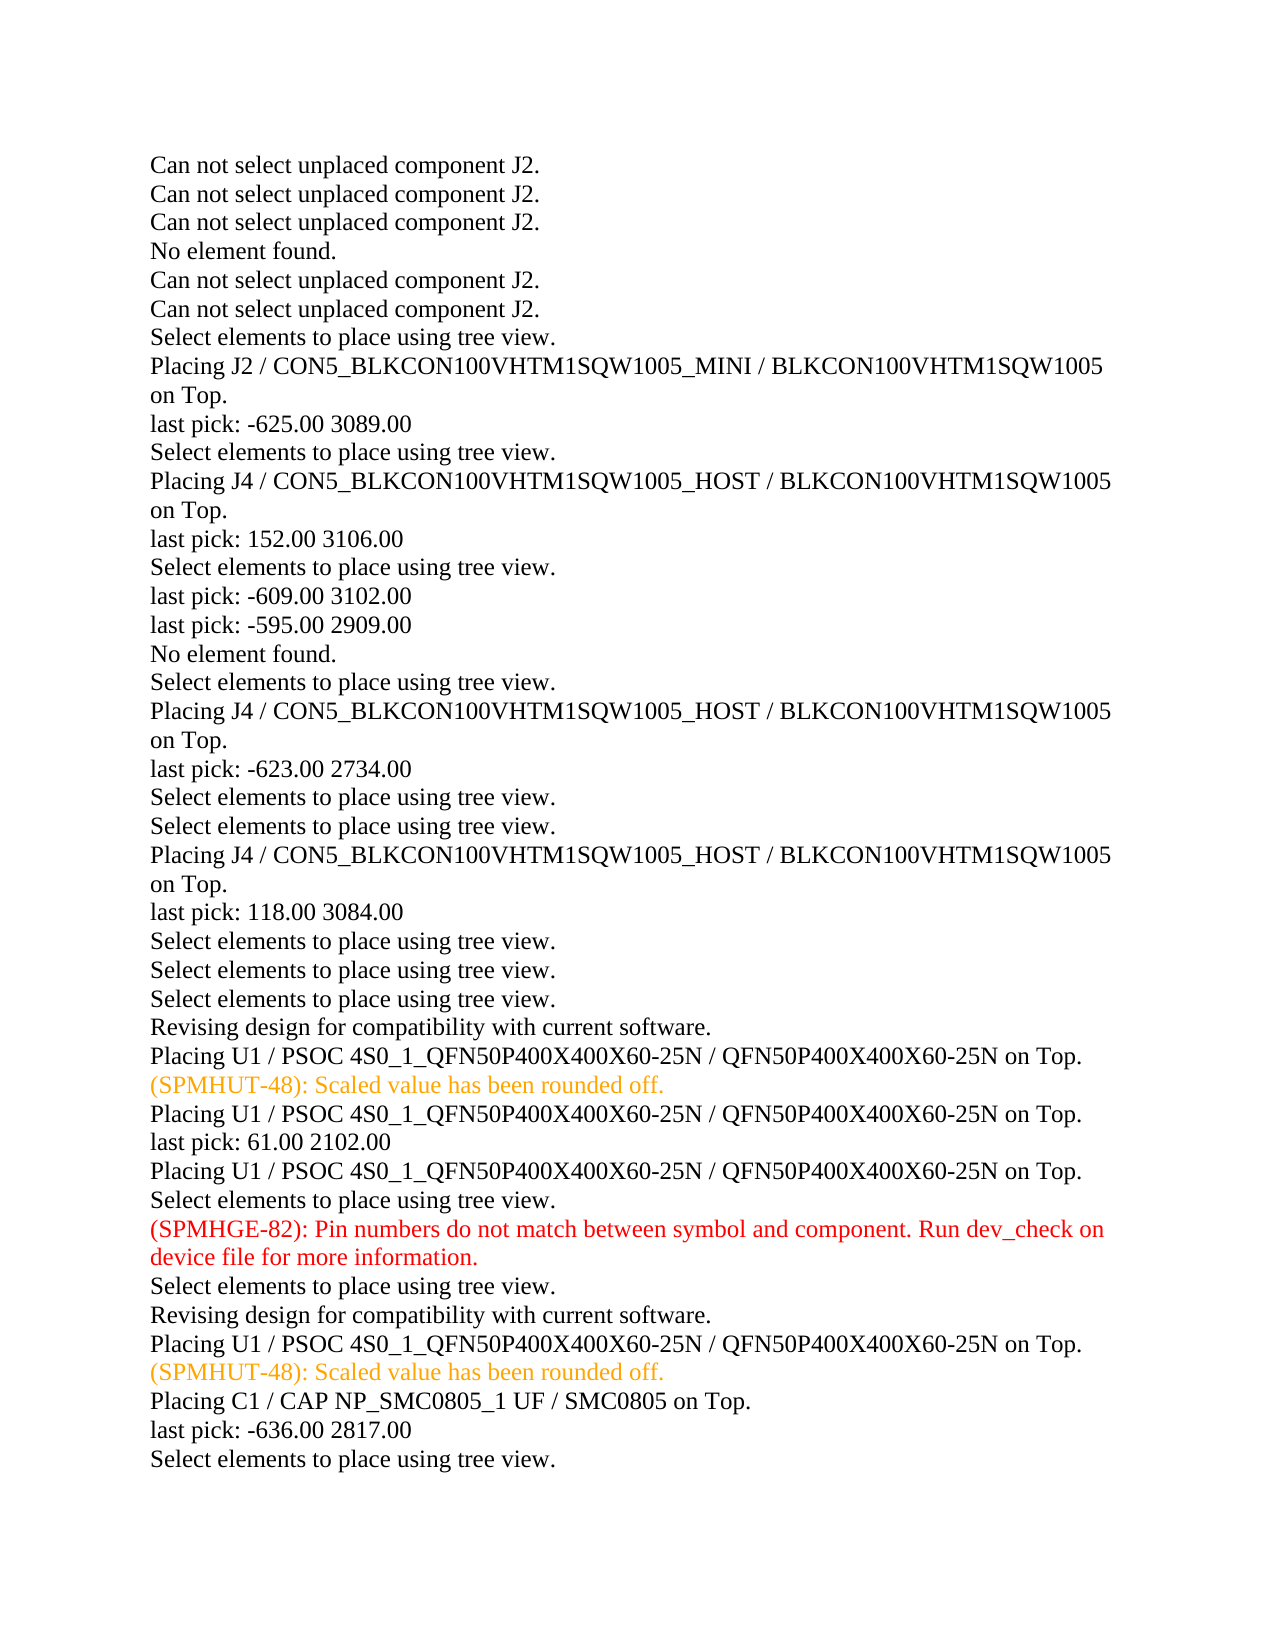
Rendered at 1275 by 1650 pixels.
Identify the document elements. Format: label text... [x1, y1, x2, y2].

text Can not select unplaced component J2. [150, 179, 1125, 207]
text (SPMHUT-48): Scaled value has been rounded off. [150, 1070, 1125, 1099]
text Placing J4 / CON5_BLKCON100VHTM1SQW1005_HOST / BLKCON100VHTM1SQW1005 on Top. [150, 696, 1125, 754]
text last pick: -623.00 2734.00 [150, 754, 1125, 782]
text Placing J4 / CON5_BLKCON100VHTM1SQW1005_HOST / BLKCON100VHTM1SQW1005 on Top. [150, 466, 1125, 524]
text (SPMHGE-82): Pin numbers do not match between symbol and component. Run dev_check on device file for more information. [150, 1214, 1125, 1271]
text Can not select unplaced component J2. [150, 265, 1125, 294]
text Revising design for compatibility with current software. [150, 1012, 1125, 1041]
text last pick: 118.00 3084.00 [150, 897, 1125, 926]
text Select elements to place using tree view. [150, 437, 1125, 466]
text Select elements to place using tree view. [150, 552, 1125, 581]
text Select elements to place using tree view. [150, 984, 1125, 1012]
text Select elements to place using tree view. [150, 926, 1125, 955]
text Placing U1 / PSOC 4S0_1_QFN50P400X400X60-25N / QFN50P400X400X60-25N on Top. [150, 1041, 1125, 1070]
text Select elements to place using tree view. [150, 322, 1125, 351]
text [150, 150, 1125, 179]
text Select elements to place using tree view. [150, 1271, 1125, 1300]
text last pick: -625.00 3089.00 [150, 409, 1125, 437]
text last pick: -595.00 2909.00 [150, 610, 1125, 639]
text Select elements to place using tree view. [150, 811, 1125, 840]
text last pick: -609.00 3102.00 [150, 581, 1125, 610]
text Select elements to place using tree view. [150, 1185, 1125, 1214]
text Placing J2 / CON5_BLKCON100VHTM1SQW1005_MINI / BLKCON100VHTM1SQW1005 on Top. [150, 351, 1125, 409]
text Placing U1 / PSOC 4S0_1_QFN50P400X400X60-25N / QFN50P400X400X60-25N on Top. [150, 1329, 1125, 1357]
text Select elements to place using tree view. [150, 667, 1125, 696]
text No element found. [150, 236, 1125, 265]
text Revising design for compatibility with current software. [150, 1300, 1125, 1329]
text last pick: 152.00 3106.00 [150, 524, 1125, 552]
text last pick: 61.00 2102.00 [150, 1127, 1125, 1156]
text Can not select unplaced component J2. [150, 294, 1125, 322]
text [150, 1444, 1125, 1472]
text No element found. [150, 639, 1125, 667]
text Can not select unplaced component J2. [150, 207, 1125, 236]
text Placing U1 / PSOC 4S0_1_QFN50P400X400X60-25N / QFN50P400X400X60-25N on Top. [150, 1099, 1125, 1127]
text Select elements to place using tree view. [150, 782, 1125, 811]
text Placing U1 / PSOC 4S0_1_QFN50P400X400X60-25N / QFN50P400X400X60-25N on Top. [150, 1156, 1125, 1185]
text Placing J4 / CON5_BLKCON100VHTM1SQW1005_HOST / BLKCON100VHTM1SQW1005 on Top. [150, 840, 1125, 897]
text (SPMHUT-48): Scaled value has been rounded off. [150, 1357, 1125, 1386]
text Placing C1 / CAP NP_SMC0805_1 UF / SMC0805 on Top. [150, 1386, 1125, 1415]
text Select elements to place using tree view. [150, 955, 1125, 984]
text last pick: -636.00 2817.00 [150, 1415, 1125, 1444]
